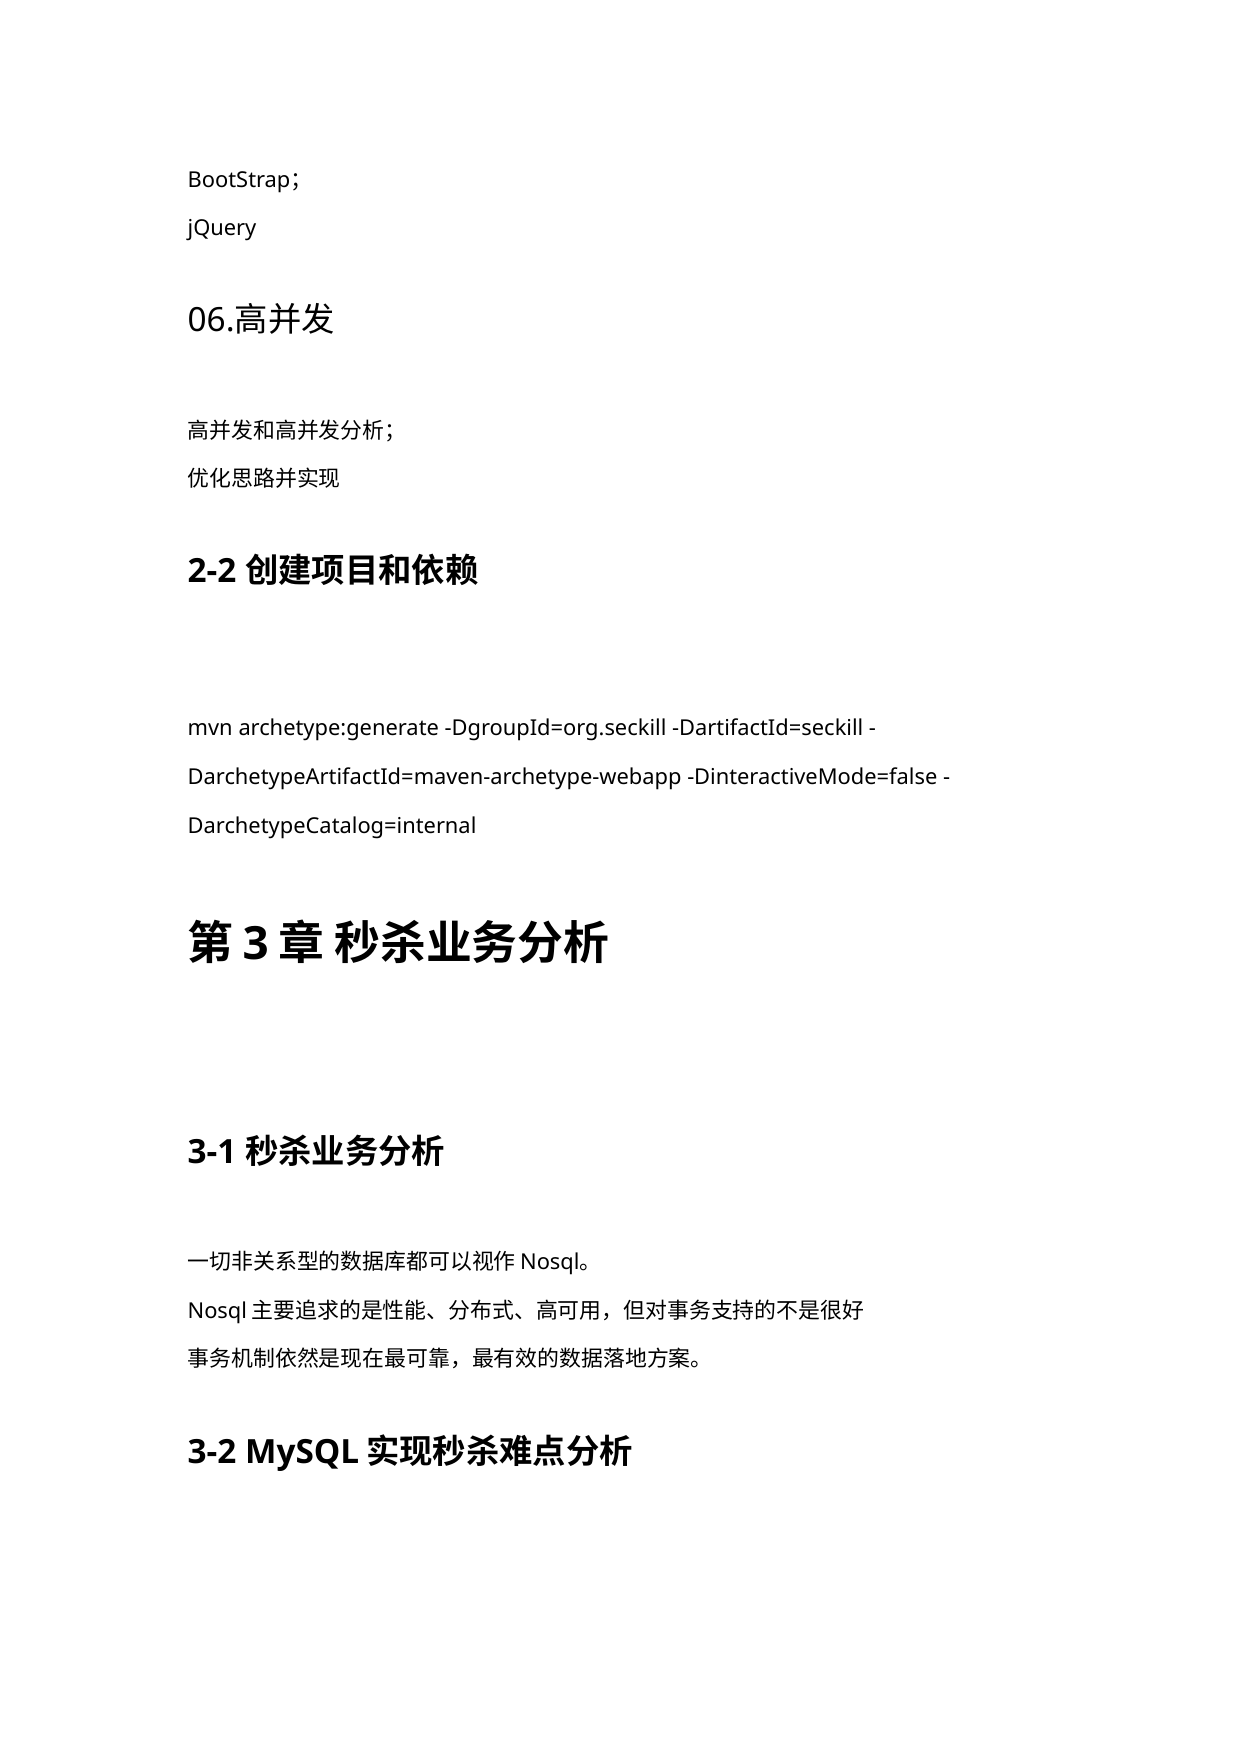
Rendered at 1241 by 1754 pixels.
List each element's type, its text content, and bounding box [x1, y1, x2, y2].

text 高并发和高并发分析； [187, 412, 1053, 445]
text BootStrap； [187, 162, 1053, 194]
subtitle 06.高并发 [187, 285, 1053, 350]
subtitle 2-2 创建项目和依赖 [187, 536, 1053, 601]
subtitle 第3章 秒杀业务分析 [187, 891, 1053, 988]
text jQuery [187, 210, 1053, 243]
text 优化思路并实现 [187, 461, 1053, 493]
subtitle 3-2 MySQL实现秒杀难点分析 [187, 1416, 1053, 1481]
text Nosql主要追求的是性能、分布式、高可用，但对事务支持的不是很好 [187, 1292, 1053, 1325]
subtitle 3-1 秒杀业务分析 [187, 1117, 1053, 1182]
text 事务机制依然是现在最可靠，最有效的数据落地方案。 [187, 1341, 1053, 1373]
text 一切非关系型的数据库都可以视作Nosql。 [187, 1244, 1053, 1277]
text mvn archetype:generate -DgroupId=org.seckill -DartifactId=seckill -DarchetypeArtifactId=maven-archetype-webapp -DinteractiveMode=false -DarchetypeCatalog=internal [187, 711, 1053, 841]
